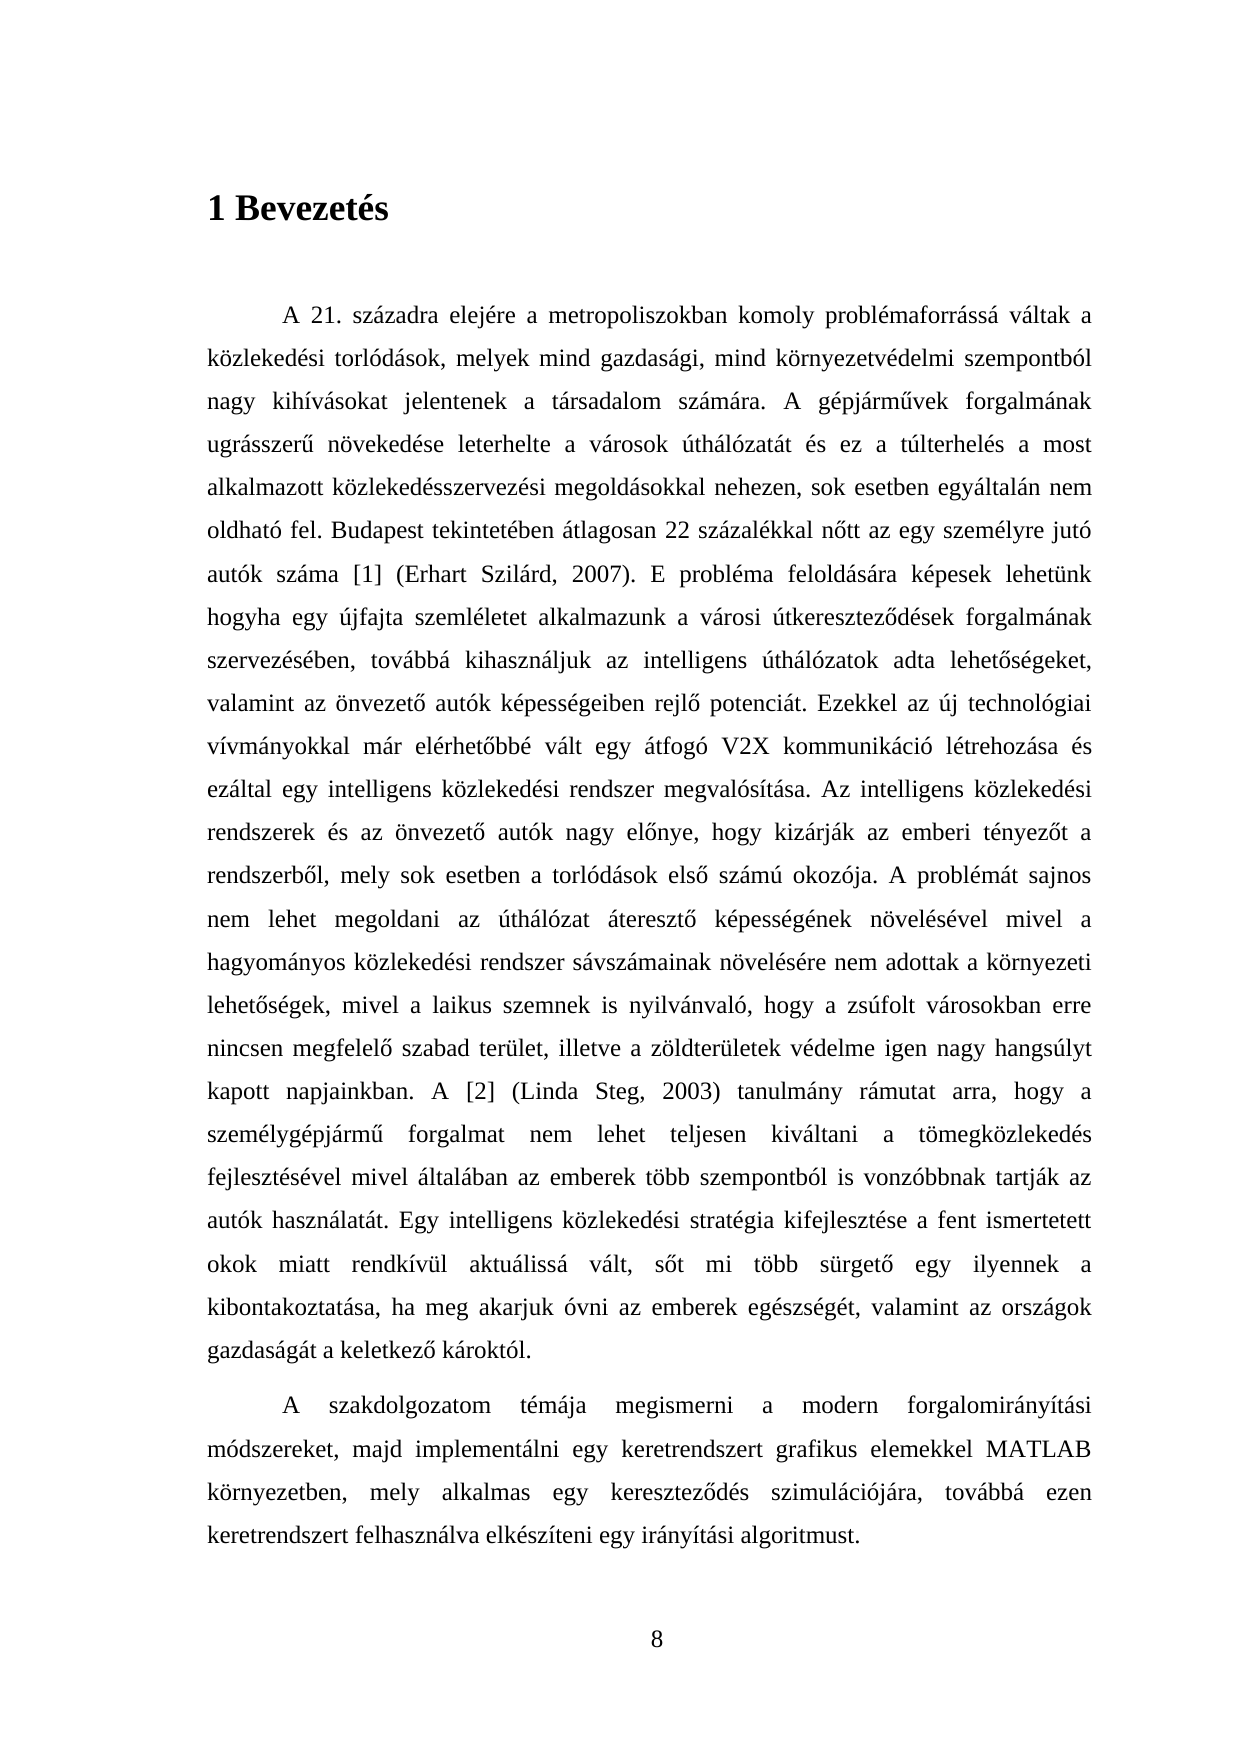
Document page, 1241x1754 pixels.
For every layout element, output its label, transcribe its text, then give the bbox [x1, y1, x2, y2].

text A szakdolgozatom témája megismerni a modern forgalomirányítási módszereket, majd implementálni egy keretrendszert grafikus elemekkel MATLAB környezetben, mely alkalmas egy kereszteződés szimulációjára, továbbá ezen keretrendszert felhasználva elkészíteni egy irányítási algoritmust. [207, 1391, 1092, 1549]
subtitle Bevezetés [207, 185, 1092, 228]
